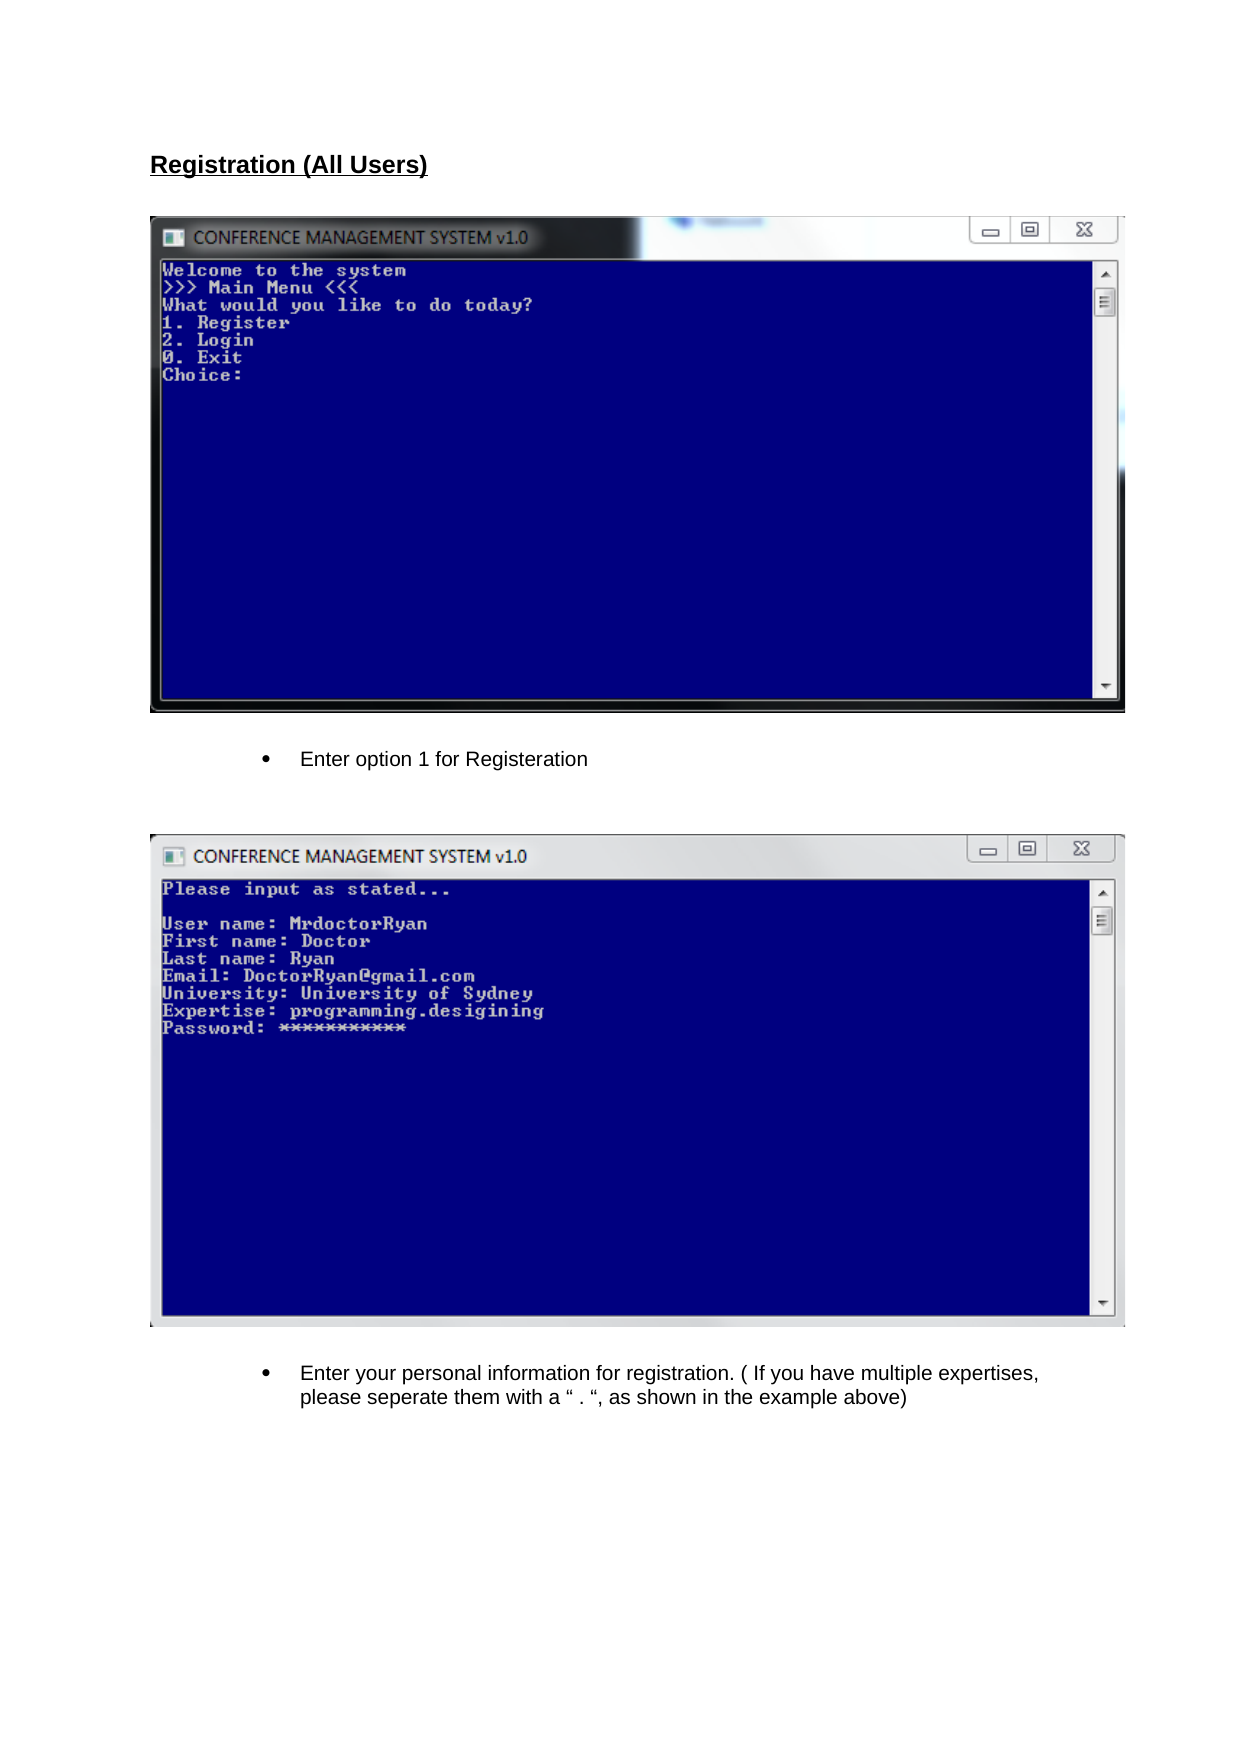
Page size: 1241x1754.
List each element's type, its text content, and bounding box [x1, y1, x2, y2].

list Enter option 1 for Registeration [262, 747, 1090, 771]
picture [150, 216, 1125, 713]
text Registration (All Users) [150, 150, 1090, 179]
list Enter your personal information for registration. ( If you have multiple expertises, please seperate them with a “ . “, as shown in the example above) [262, 1361, 1090, 1409]
picture [150, 834, 1125, 1327]
